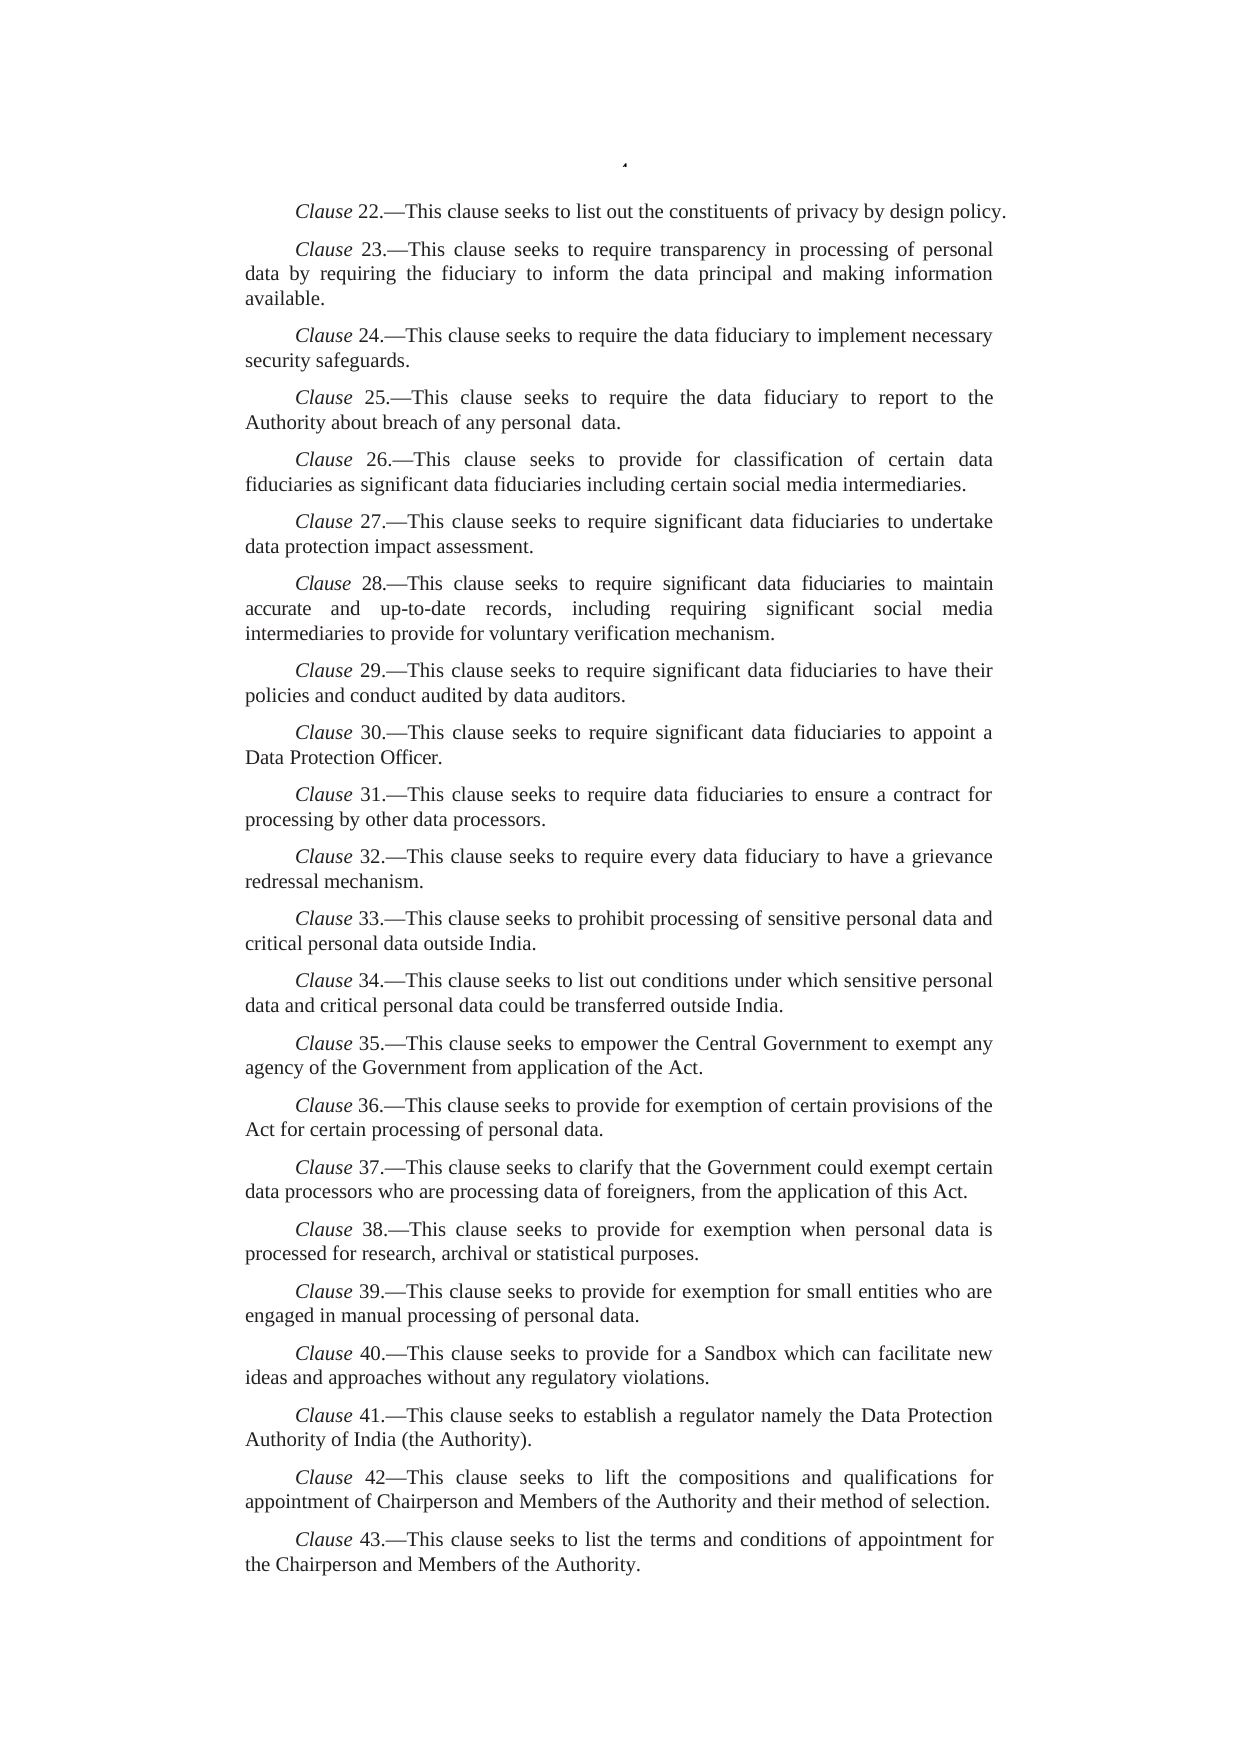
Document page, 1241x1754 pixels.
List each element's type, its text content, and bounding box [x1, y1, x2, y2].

text Clause 25.—This clause seeks to require the data fiduciary to report to the Authority about breach of any personal data. [245, 385, 994, 434]
text Clause 39.—This clause seeks to provide for exemption for small entities who are engaged in manual processing of personal data. [245, 1279, 994, 1327]
text Clause 32.—This clause seeks to require every data fiduciary to have a grievance redressal mechanism. [245, 844, 994, 893]
text Clause 22.—This clause seeks to list out the constituents of privacy by design policy. [295, 199, 1134, 223]
text Clause 26.—This clause seeks to provide for classification of certain data fiduciaries as significant data fiduciaries including certain social media intermediaries. [245, 447, 994, 496]
text Clause 35.—This clause seeks to empower the Central Government to exempt any agency of the Government from application of the Act. [245, 1030, 994, 1079]
text Clause 23.—This clause seeks to require transparency in processing of personal data by requiring the fiduciary to inform the data principal and making information available. [245, 236, 994, 310]
text Clause 28.—This clause seeks to require significant data fiduciaries to maintain accurate and up-to-date records, including requiring significant social media intermediaries to provide for voluntary verification mechanism. [245, 571, 994, 645]
text Clause 43.—This clause seeks to list the terms and conditions of appointment for the Chairperson and Members of the Authority. [245, 1527, 993, 1576]
text Clause 33.—This clause seeks to prohibit processing of sensitive personal data and critical personal data outside India. [245, 906, 993, 955]
text Clause 38.—This clause seeks to provide for exemption when personal data is processed for research, archival or statistical purposes. [245, 1217, 993, 1265]
text Clause 34.—This clause seeks to list out conditions under which sensitive personal data and critical personal data could be transferred outside India. [245, 968, 994, 1017]
text Clause 29.—This clause seeks to require significant data fiduciaries to have their policies and conduct audited by data auditors. [245, 658, 994, 707]
text Clause 36.—This clause seeks to provide for exemption of certain provisions of the Act for certain processing of personal data. [245, 1092, 994, 1141]
text Clause 37.—This clause seeks to clarify that the Government could exempt certain data processors who are processing data of foreigners, from the application of this Act. [245, 1154, 994, 1203]
text Clause 31.—This clause seeks to require data fiduciaries to ensure a contract for processing by other data processors. [245, 782, 993, 831]
text Clause 24.—This clause seeks to require the data fiduciary to implement necessary security safeguards. [245, 323, 994, 372]
text Clause 40.—This clause seeks to provide for a Sandbox which can facilitate new ideas and approaches without any regulatory violations. [245, 1341, 993, 1389]
text Clause 30.—This clause seeks to require significant data fiduciaries to appoint a Data Protection Officer. [245, 720, 993, 769]
text Clause 41.—This clause seeks to establish a regulator namely the Data Protection Authority of India (the Authority). [245, 1403, 994, 1451]
text Clause 27.—This clause seeks to require significant data fiduciaries to undertake data protection impact assessment. [245, 509, 994, 558]
text Clause 42—This clause seeks to lift the compositions and qualifications for appointment of Chairperson and Members of the Authority and their method of selection. [245, 1465, 994, 1513]
